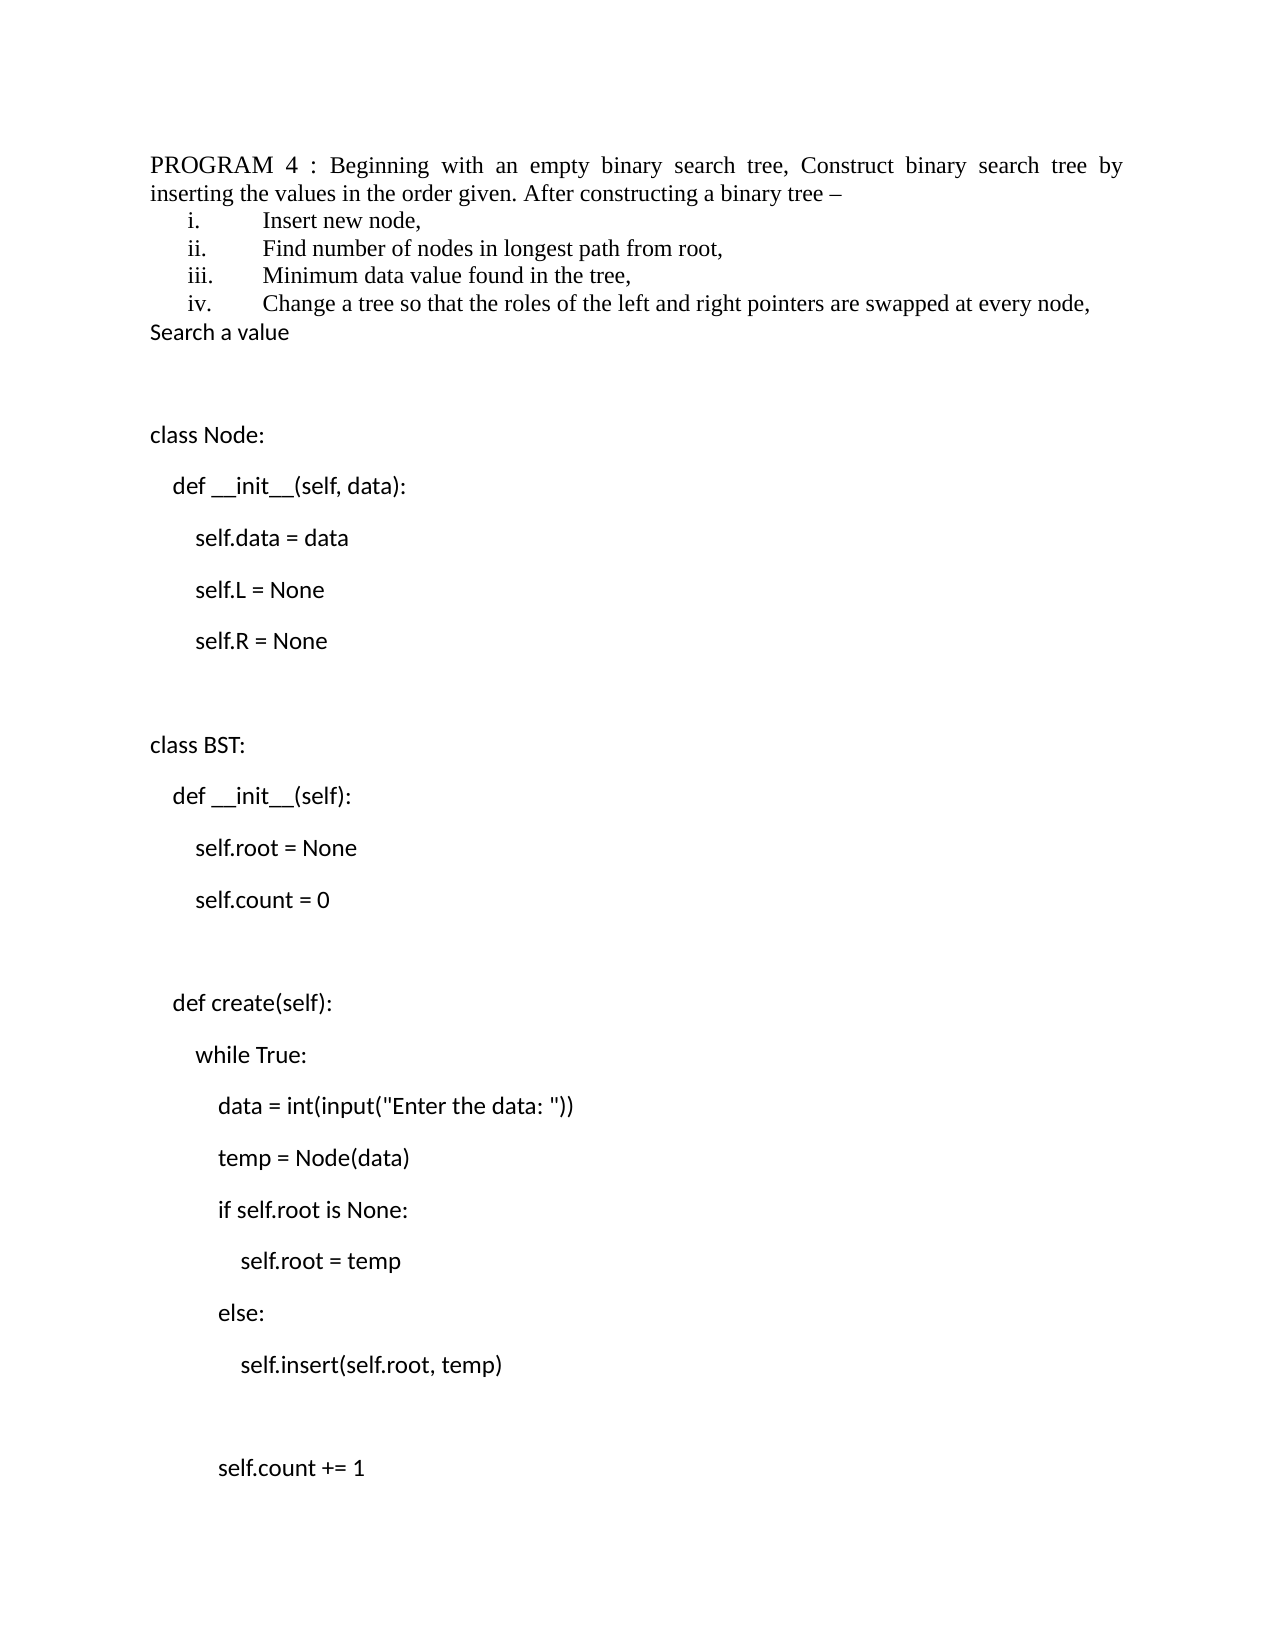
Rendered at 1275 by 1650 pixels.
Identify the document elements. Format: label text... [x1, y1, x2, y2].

text if self.root is None: [150, 1194, 1125, 1224]
list Insert new node, [187, 206, 1125, 234]
text self.root = temp [150, 1245, 1125, 1276]
text Search a value [150, 317, 1125, 346]
text self.count += 1 [150, 1452, 1125, 1483]
text PROGRAM 4 : Beginning with an empty binary search tree, Construct binary search tree by inserting the values in the order given. After constructing a binary tree – [150, 150, 1125, 206]
text self.data = data [150, 522, 1125, 553]
text self.R = None [150, 625, 1125, 656]
text temp = Node(data) [150, 1142, 1125, 1173]
text self.insert(self.root, temp) [150, 1349, 1125, 1379]
text self.root = None [150, 832, 1125, 863]
list Minimum data value found in the tree, [187, 262, 1125, 289]
list Change a tree so that the roles of the left and right pointers are swapped at every node, [187, 289, 1125, 317]
text def __init__(self): [150, 780, 1125, 811]
text class Node: [150, 419, 1125, 449]
text class BST: [150, 729, 1125, 759]
text while True: [150, 1039, 1125, 1069]
text else: [150, 1297, 1125, 1328]
text def create(self): [150, 987, 1125, 1018]
text data = int(input("Enter the data: ")) [150, 1090, 1125, 1121]
text self.L = None [150, 574, 1125, 604]
text def __init__(self, data): [150, 470, 1125, 501]
list Find number of nodes in longest path from root, [187, 234, 1125, 262]
text self.count = 0 [150, 884, 1125, 914]
